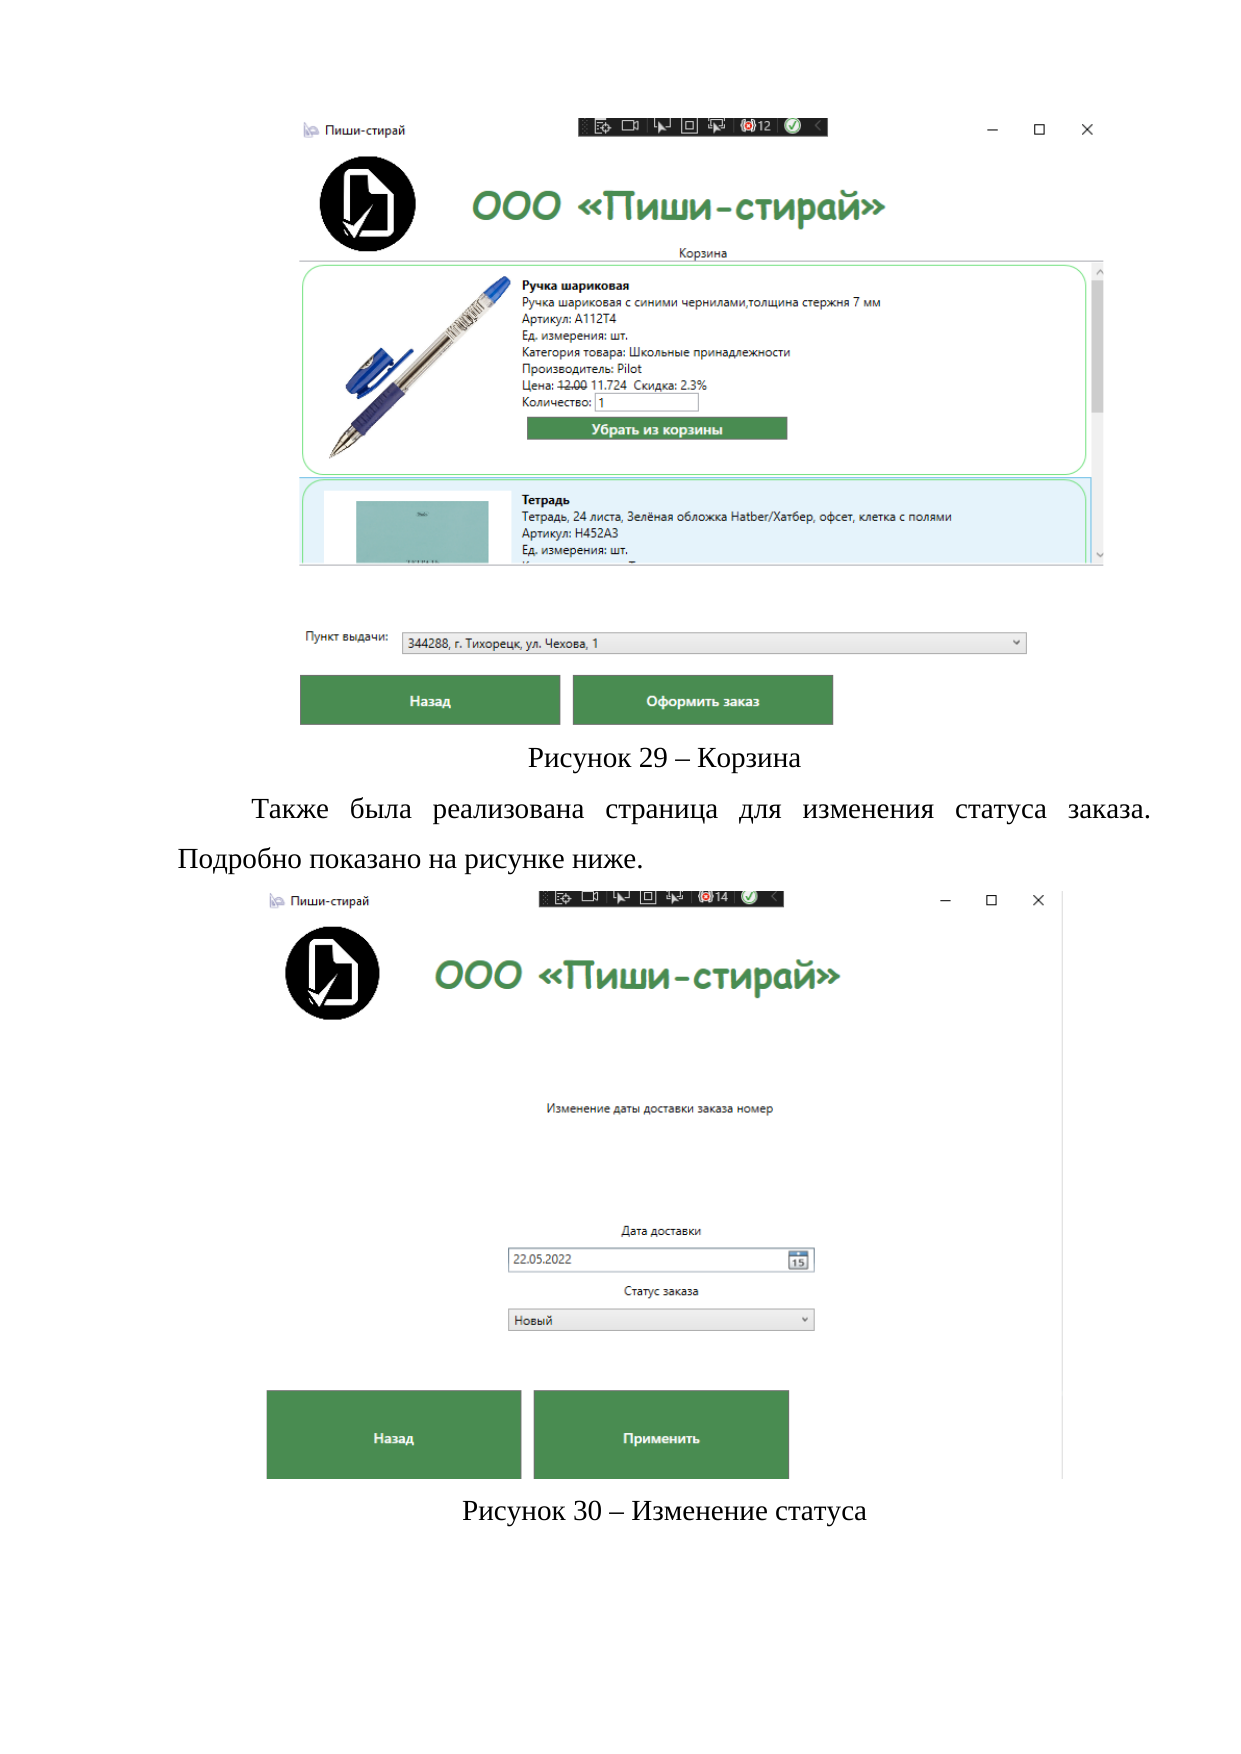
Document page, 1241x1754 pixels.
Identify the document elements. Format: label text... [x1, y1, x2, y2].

picture [299, 118, 1104, 727]
text Также была реализована страница для изменения статуса заказа. Подробно показано на рисунке ниже. [177, 791, 1152, 875]
text Рисунок 30 – Изменение статуса [177, 1493, 1152, 1527]
picture [266, 891, 1063, 1479]
text Рисунок 29 – Корзина [177, 741, 1152, 774]
